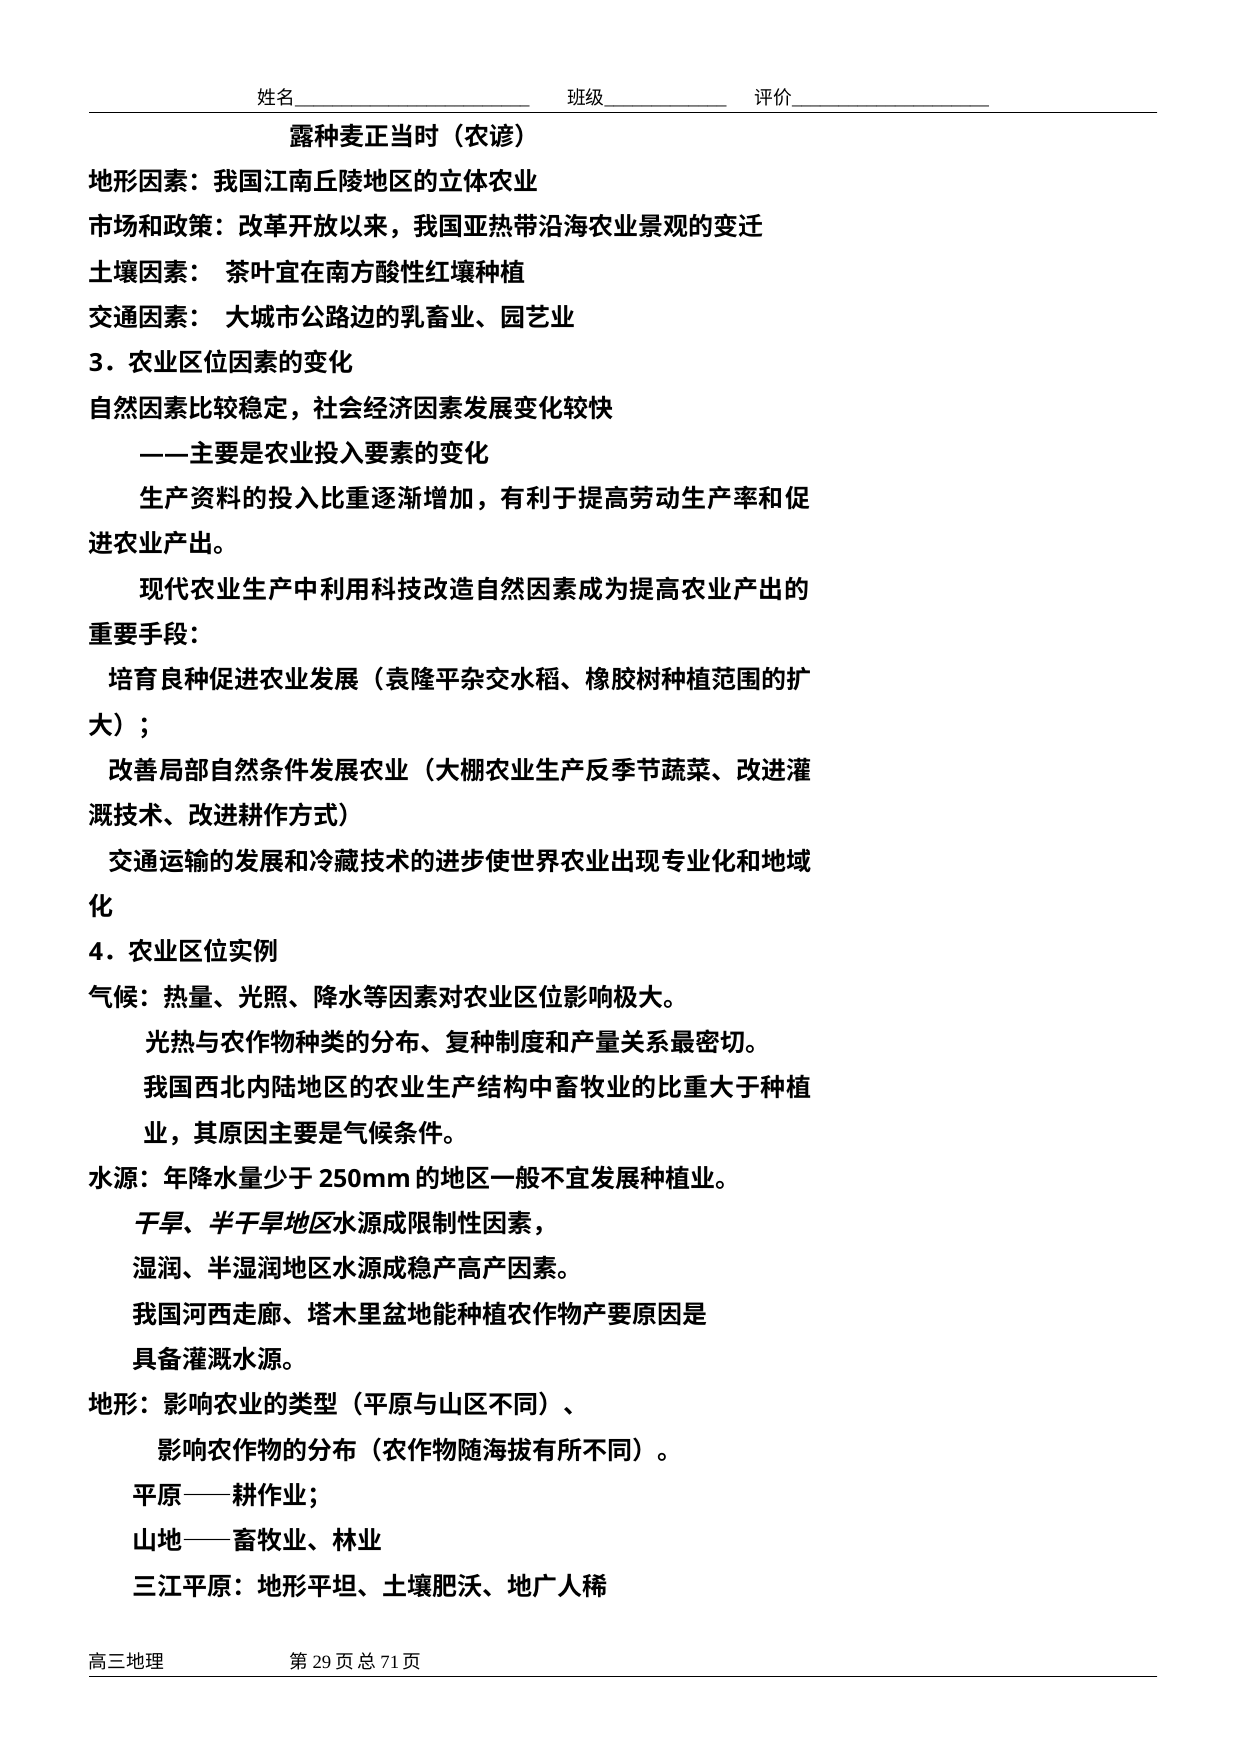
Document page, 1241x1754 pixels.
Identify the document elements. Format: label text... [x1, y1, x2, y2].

text 水源：年降水量少于的地区一般不宜发展种植业。 [89, 1158, 812, 1194]
text 市场和政策：改革开放以来，我国亚热带沿海农业景观的变迁 [89, 207, 812, 243]
text 影响农作物的分布（农作物随海拔有所不同）。 平原——耕作业； 山地——畜牧业、林业 [132, 1430, 812, 1557]
text 现代农业生产中利用科技改造自然因素成为提高农业产出的重要手段： 培育良种促进农业发展（袁隆平杂交水稻、橡胶树种植范围的扩大）； 改善局部自然条件发展农业（大棚农业生产反季节蔬菜、改进灌溉技术、改进耕作方式） 交通运输的发展和冷藏技术的进步使世界农业出现专业化和地域化 [89, 569, 812, 923]
text 生产资料的投入比重逐渐增加，有利于提高劳动生产率和促进农业产出。 [89, 479, 812, 560]
text 湿润、半湿润地区水源成稳产高产因素。 [132, 1249, 812, 1285]
text 交通因素： 大城市公路边的乳畜业、园艺业 [89, 297, 812, 334]
text 具备灌溉水源。 [132, 1339, 812, 1376]
text 地形因素：我国江南丘陵地区的立体农业 [89, 161, 812, 198]
text 三江平原：地形平坦、土壤肥沃、地广人稀 [132, 1566, 812, 1602]
text 我国西北内陆地区的农业生产结构中畜牧业的比重大于种植业，其原因主要是气候条件。 [143, 1068, 812, 1149]
text 地形：影响农业的类型（平原与山区不同）、 [89, 1385, 812, 1421]
text 土壤因素： 茶叶宜在南方酸性红壤种植 [89, 252, 812, 288]
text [89, 116, 812, 152]
text 我国河西走廊、塔木里盆地能种植农作物产要原因是 [132, 1294, 812, 1331]
text 干旱、半干旱地区水源成限制性因素， [132, 1204, 812, 1240]
text 自然因素比较稳定，社会经济因素发展变化较快 ——主要是农业投入要素的变化 [89, 388, 812, 469]
text 3．农业区位因素的变化 [89, 343, 812, 379]
text 气候：热量、光照、降水等因素对农业区位影响极大。 [89, 977, 812, 1013]
text 4．农业区位实例 [89, 932, 812, 968]
text 光热与农作物种类的分布、复种制度和产量关系最密切。 [132, 1022, 812, 1059]
